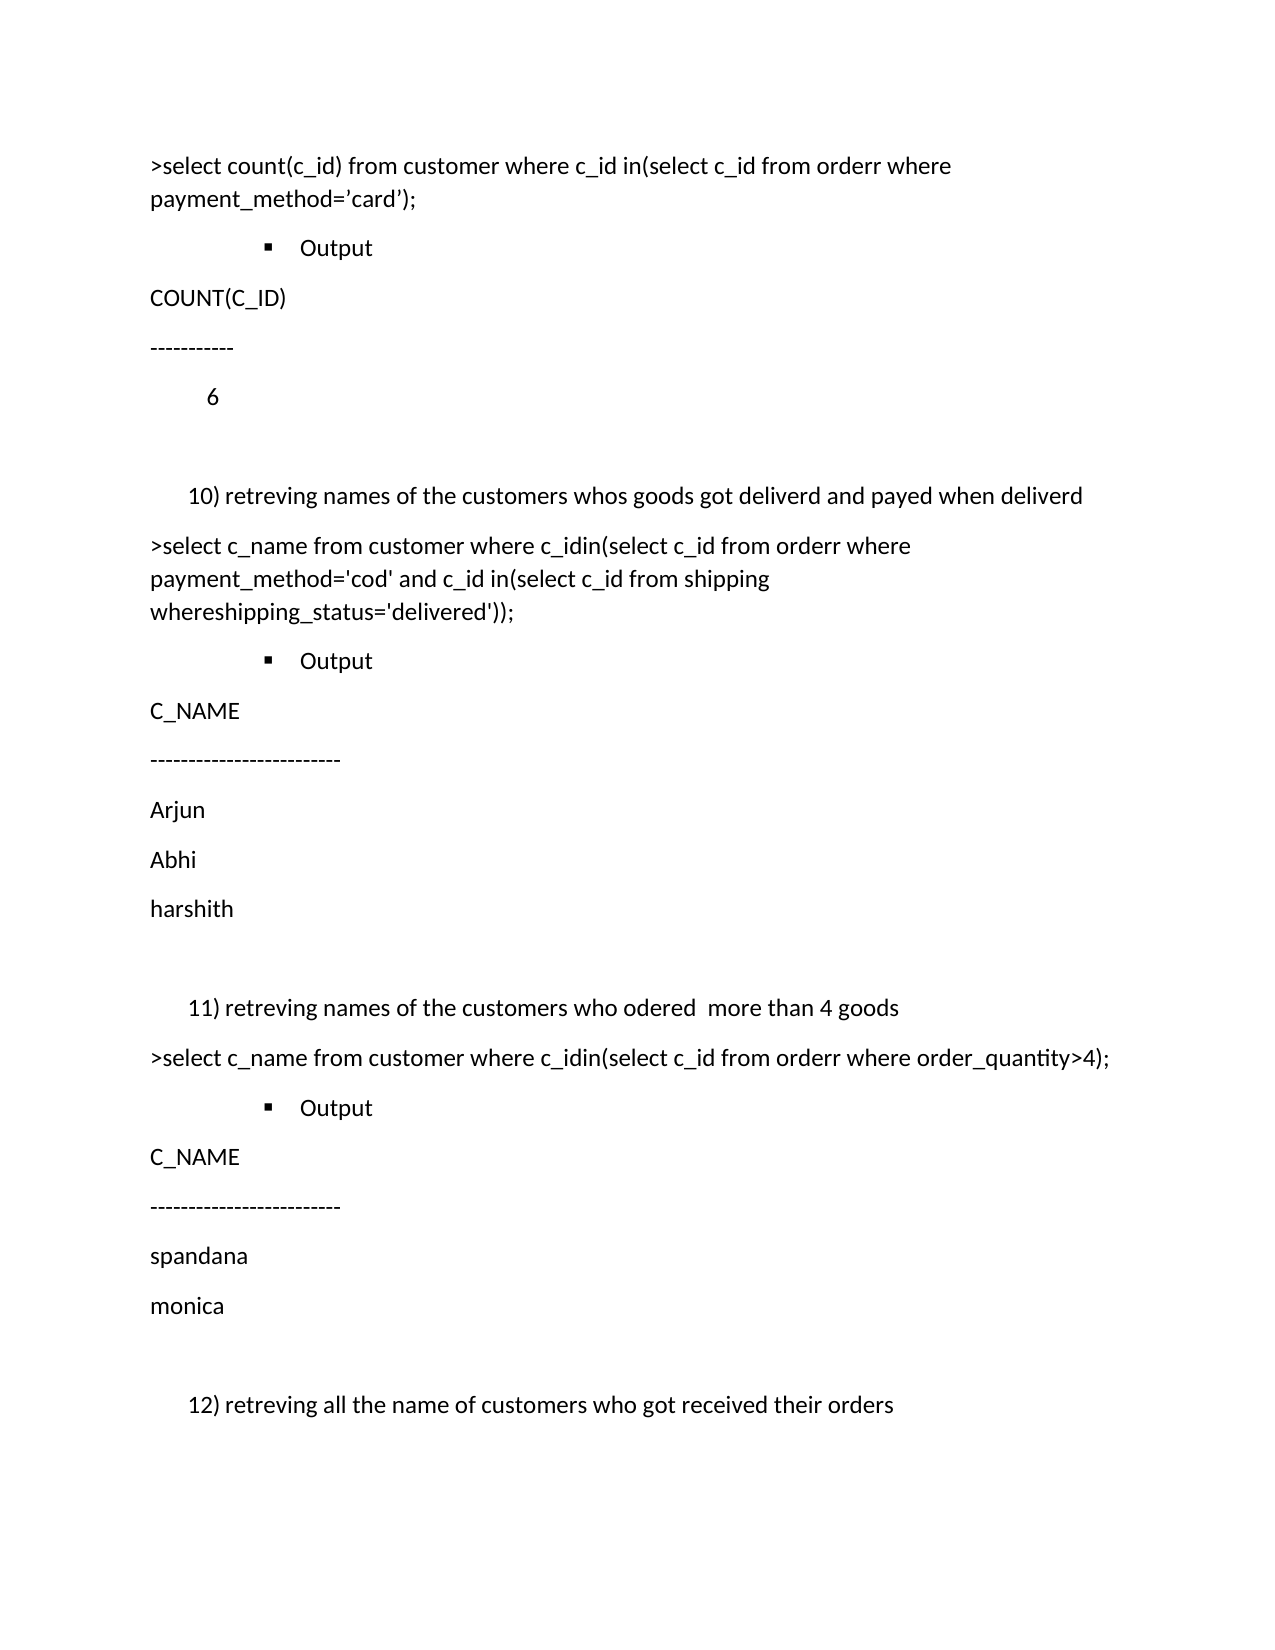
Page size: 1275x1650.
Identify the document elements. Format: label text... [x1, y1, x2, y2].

text >select count(c_id) from customer where c_id in(select c_id from orderr where payment_method=’card’); [150, 150, 1125, 213]
text Abhi [150, 844, 1125, 874]
text spandana [150, 1240, 1125, 1271]
text 6 [150, 381, 1125, 412]
list retreving all the name of customers who got received their orders [187, 1389, 1125, 1420]
text Arjun [150, 794, 1125, 825]
list retreving names of the customers whos goods got deliverd and payed when deliverd [187, 480, 1125, 511]
list Output [262, 645, 1125, 676]
text ------------------------- [150, 1191, 1125, 1221]
text C_NAME [150, 695, 1125, 726]
text harshith [150, 893, 1125, 924]
text COUNT(C_ID) [150, 282, 1125, 313]
list retreving names of the customers who odered more than 4 goods [187, 992, 1125, 1023]
text ----------- [150, 332, 1125, 362]
text >select c_name from customer where c_idin(select c_id from orderr where order_quantity>4); [150, 1042, 1125, 1073]
text ------------------------- [150, 744, 1125, 775]
list Output [262, 1092, 1125, 1122]
list Output [262, 232, 1125, 263]
text >select c_name from customer where c_idin(select c_id from orderr where payment_method='cod' and c_id in(select c_id from shipping whereshipping_status='delivered')); [150, 530, 1125, 626]
text C_NAME [150, 1141, 1125, 1172]
text monica [150, 1290, 1125, 1321]
